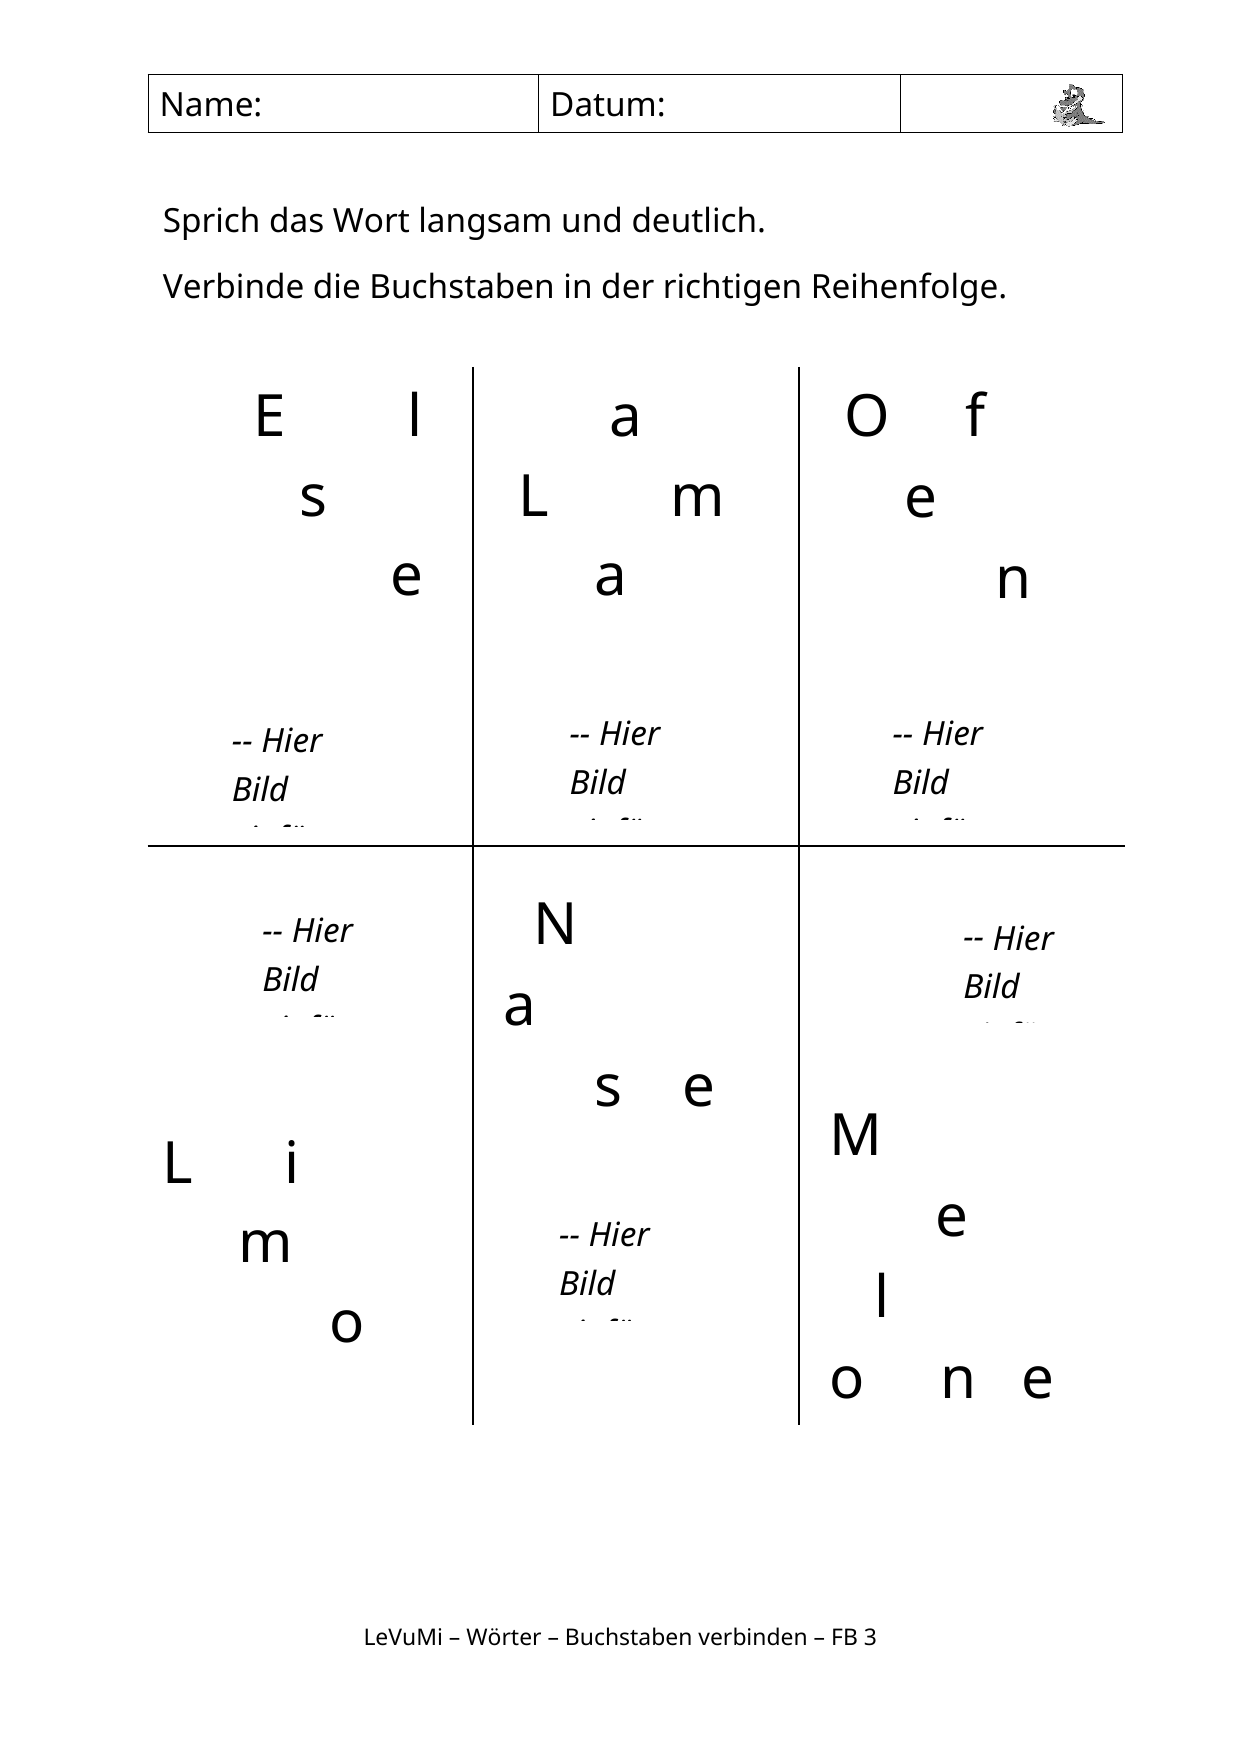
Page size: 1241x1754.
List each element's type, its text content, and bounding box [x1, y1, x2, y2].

table_cell L i m o [148, 847, 472, 1424]
table_header E l s e [148, 367, 472, 845]
table_header a L m a [474, 367, 798, 845]
picture [1049, 79, 1107, 127]
table_cell M e l o n e [800, 847, 1125, 1424]
table_header O f e n [800, 367, 1125, 845]
table_cell N a s e [474, 847, 798, 1424]
